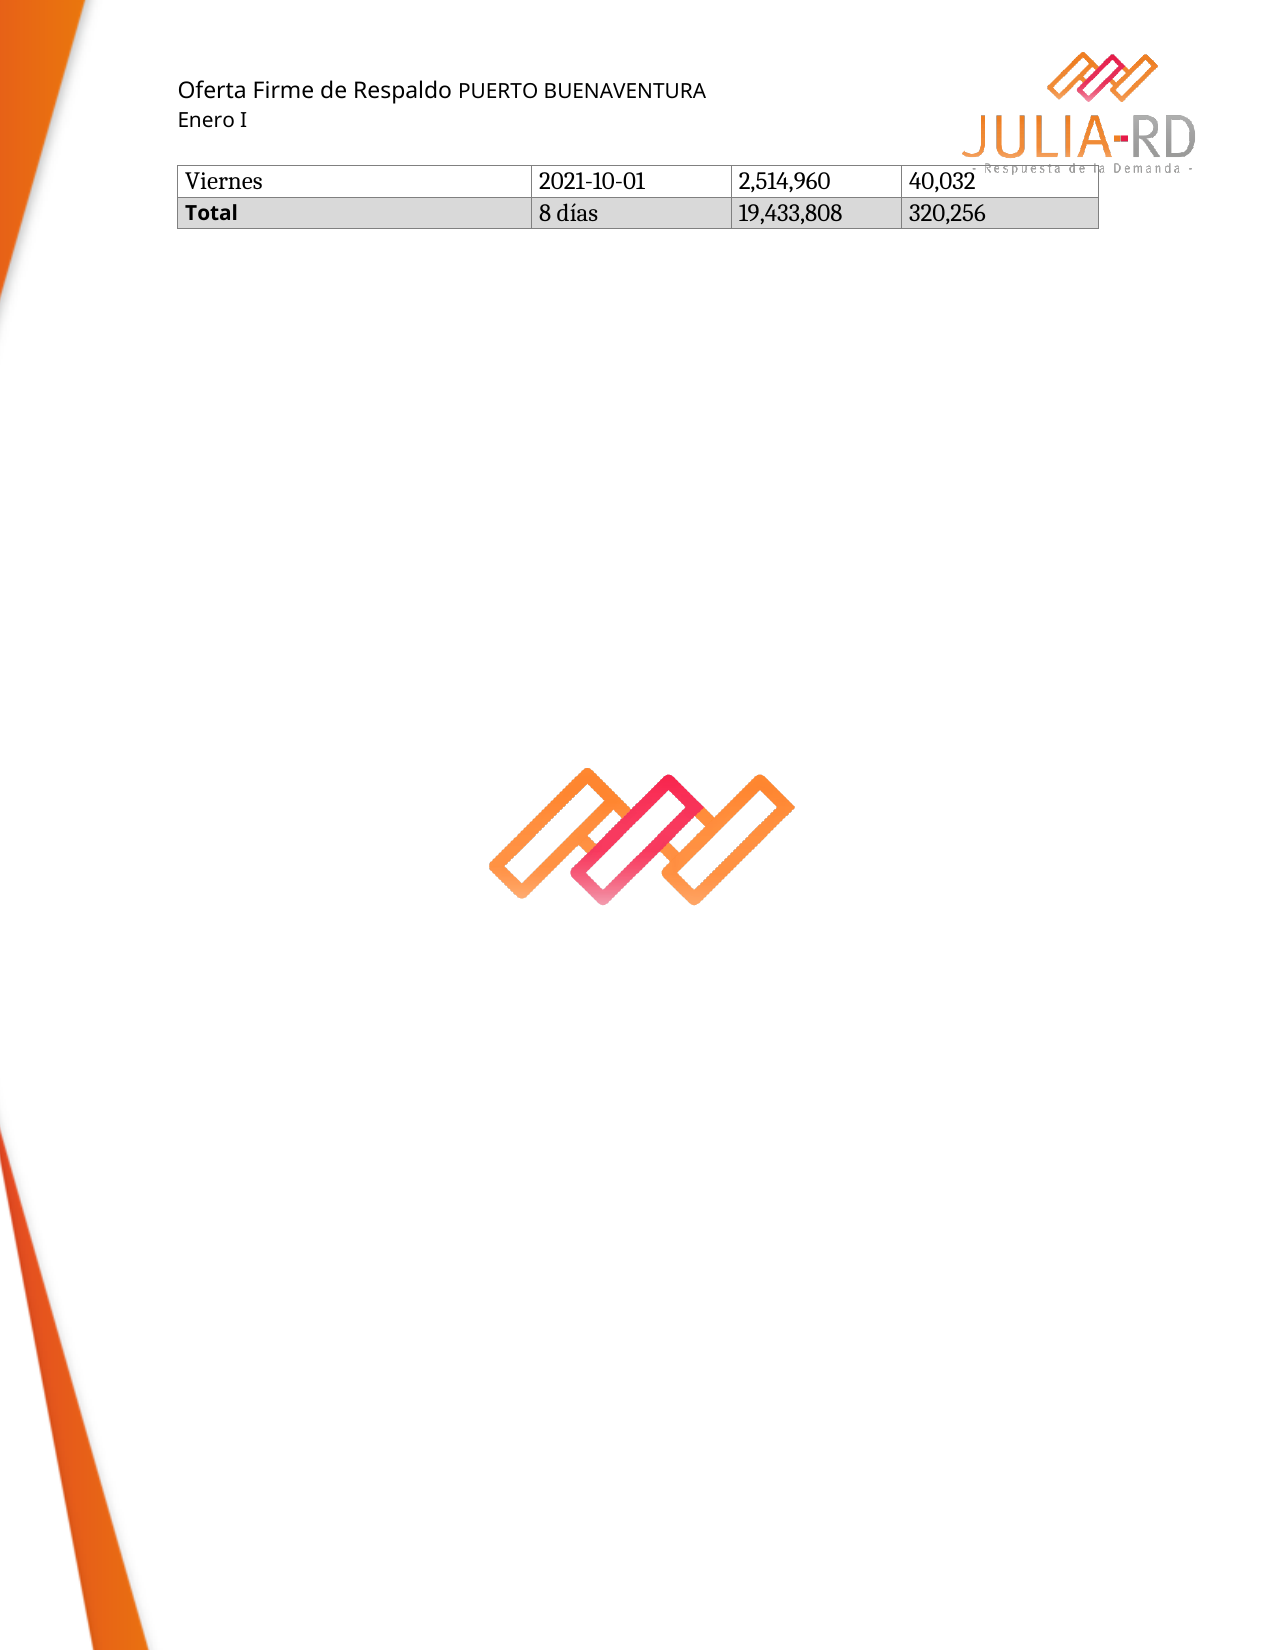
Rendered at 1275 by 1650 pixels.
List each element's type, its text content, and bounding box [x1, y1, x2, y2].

picture [885, 0, 1271, 233]
table_cell 2021-10-01 [532, 166, 731, 197]
table_cell 19,433,808 [732, 198, 901, 228]
picture [453, 746, 822, 922]
table_cell 2,514,960 [732, 166, 901, 197]
table_cell Total [178, 198, 531, 228]
table_cell 320,256 [902, 198, 1098, 228]
table_cell 8 días [532, 198, 731, 228]
table_cell 40,032 [902, 166, 1098, 197]
picture [0, 0, 178, 1650]
table_cell Viernes [178, 166, 531, 197]
